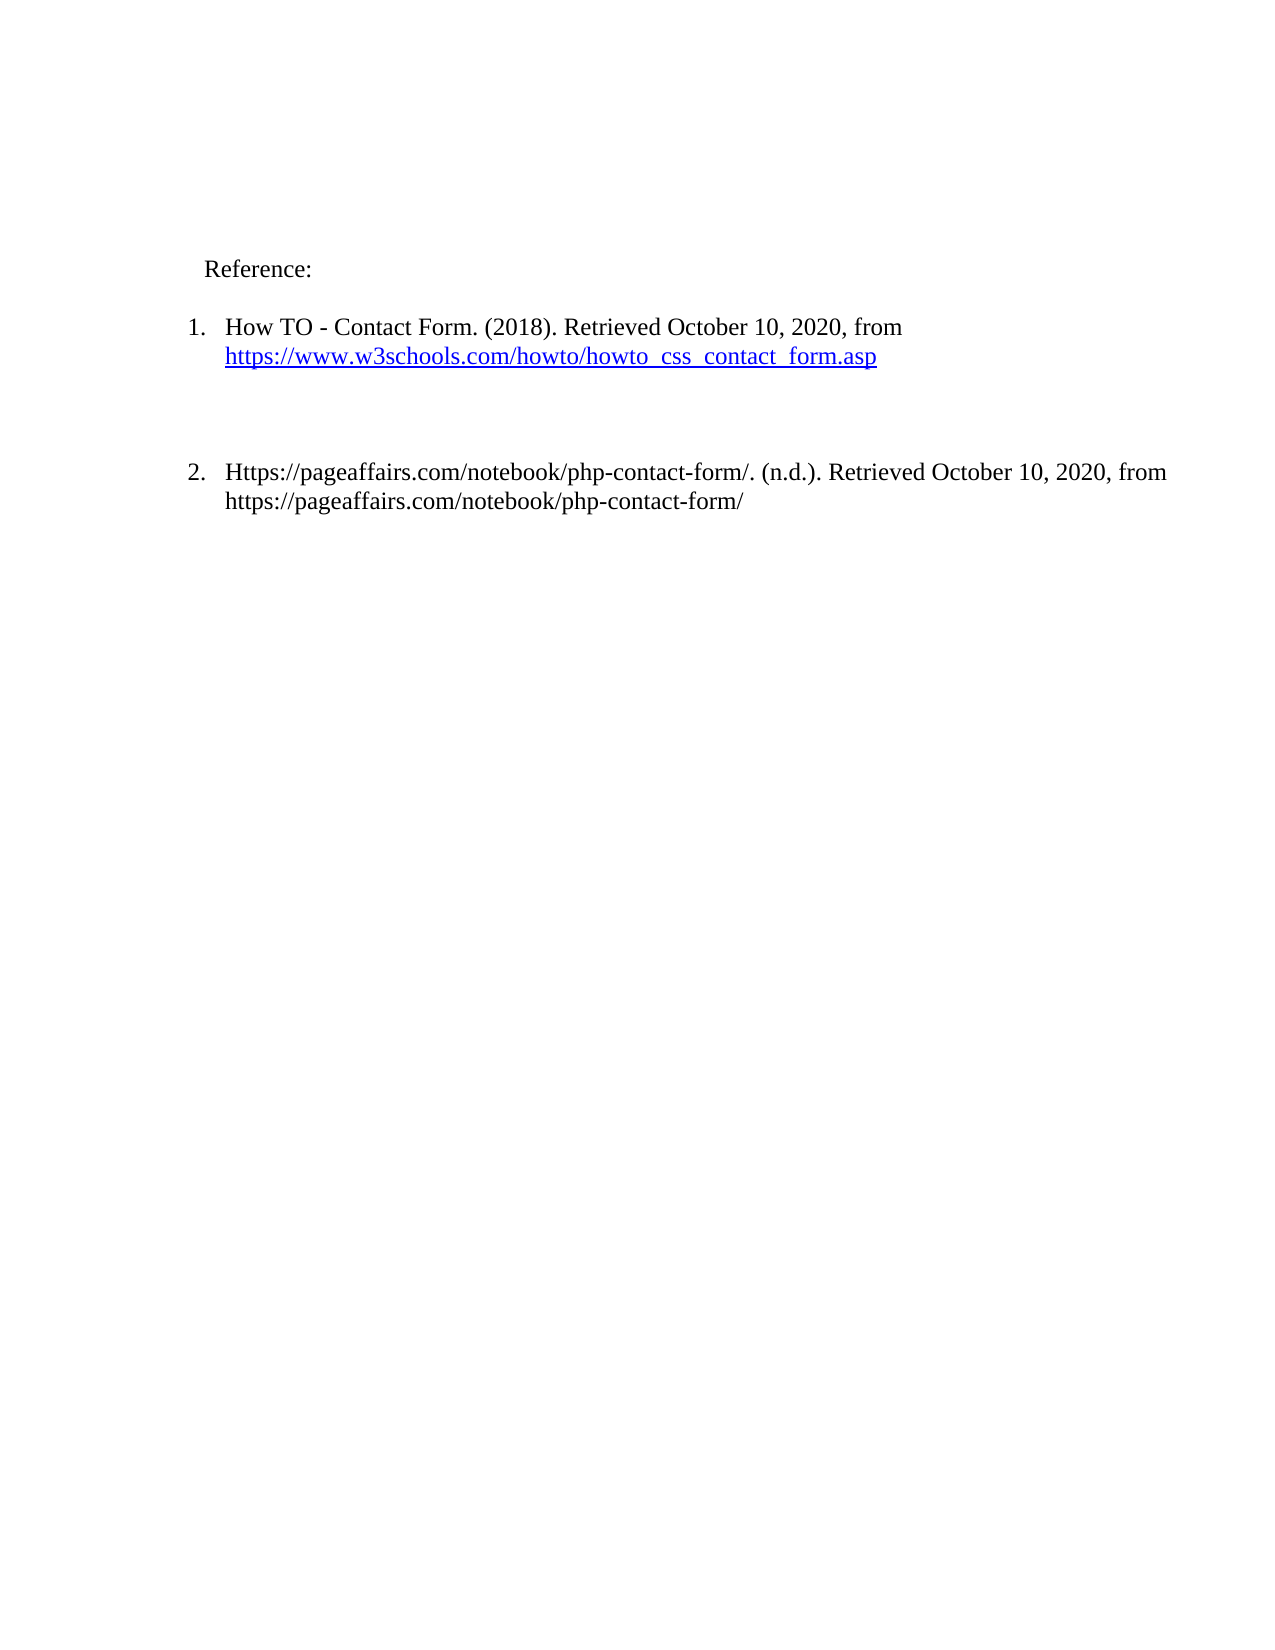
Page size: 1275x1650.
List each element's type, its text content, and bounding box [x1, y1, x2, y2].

list How TO - Contact Form. (2018). Retrieved October 10, 2020, from https://www.w3schools.com/howto/howto_css_contact_form.asp [187, 312, 1202, 370]
list Https://pageaffairs.com/notebook/php-contact-form/. (n.d.). Retrieved October 10, 2020, from https://pageaffairs.com/notebook/php-contact-form/ [187, 457, 1202, 514]
text Reference: [187, 254, 1105, 283]
